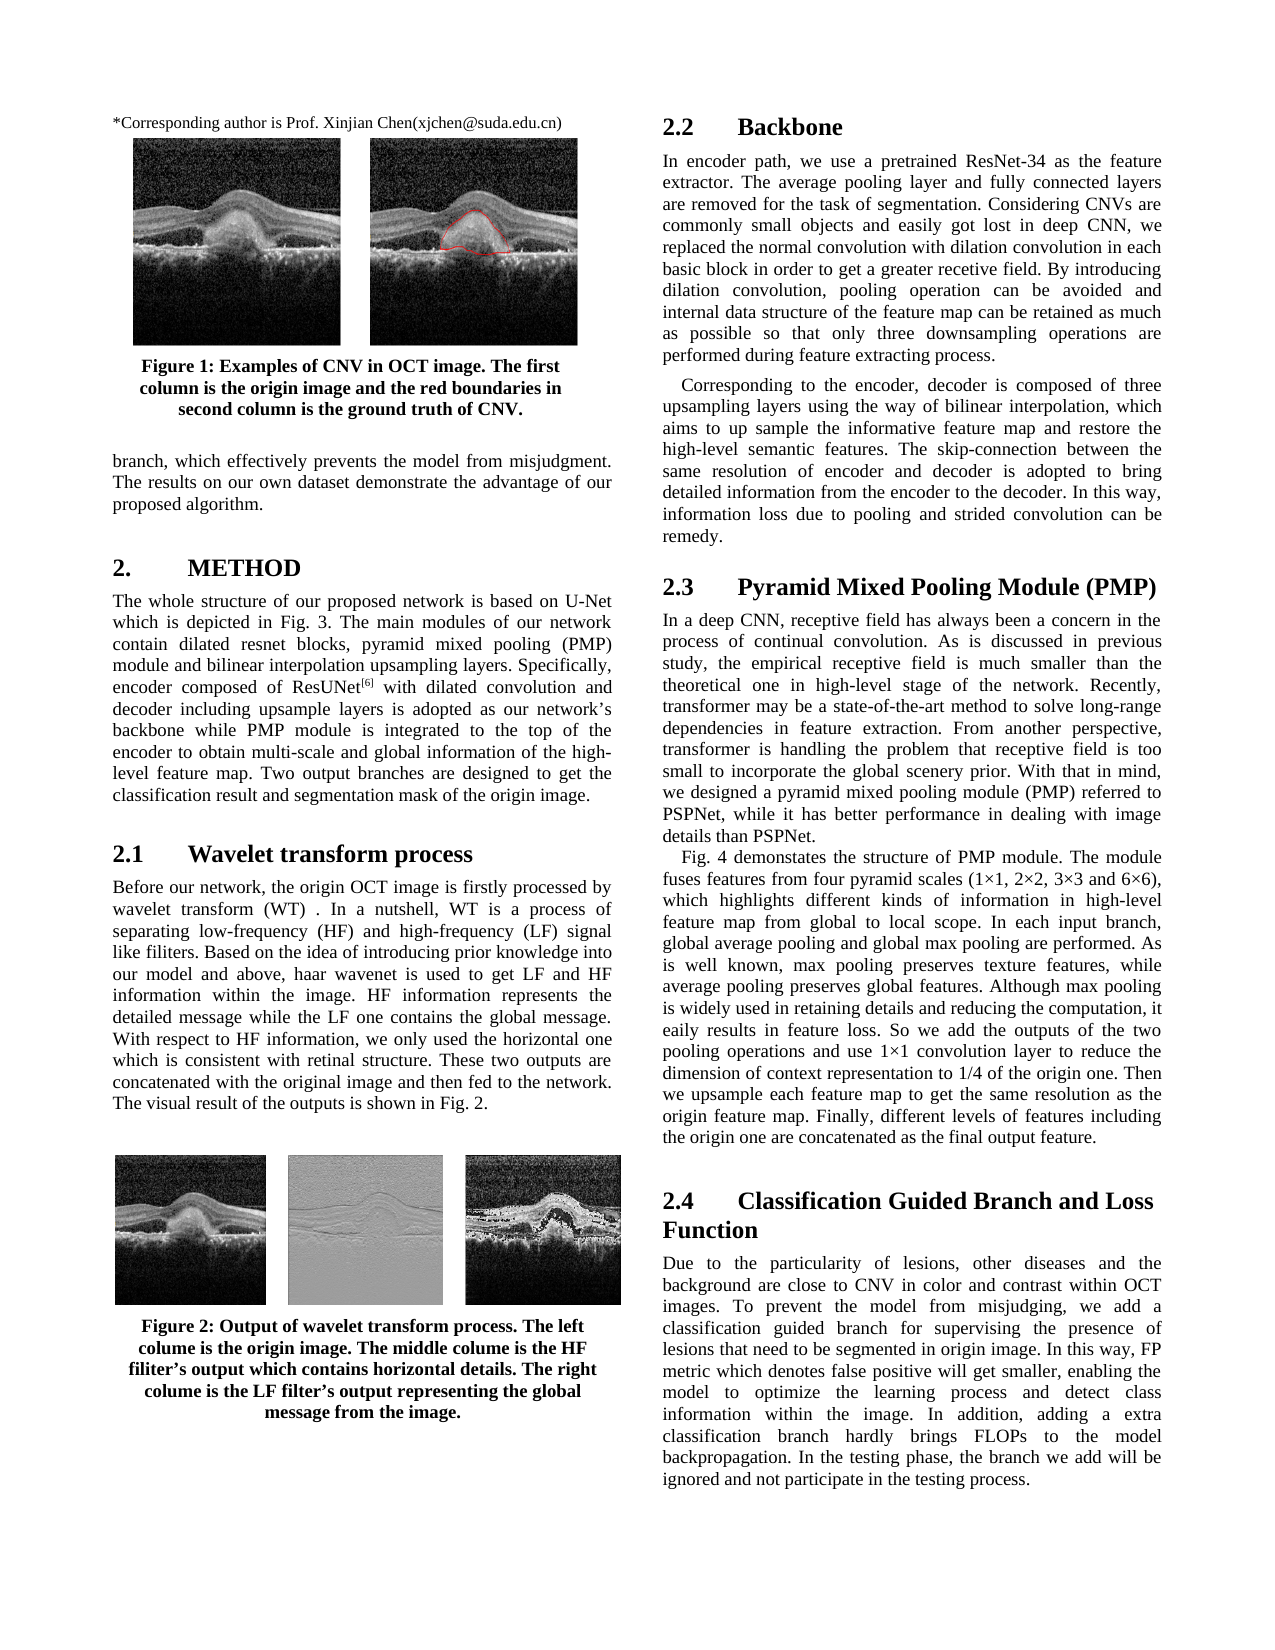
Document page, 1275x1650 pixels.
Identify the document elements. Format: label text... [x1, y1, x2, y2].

table_header [101, 1152, 624, 1315]
table_cell Figure 1: Examples of CNV in OCT image. The first column is the origin image and the red boundaries in second column is the ground truth of CNV. [101, 355, 600, 450]
text Corresponding to the encoder, decoder is composed of three upsampling layers using the way of bilinear interpolation, which aims to up sample the informative feature map and restore the high-level semantic features. The skip-connection between the same resolution of encoder and decoder is adopted to bring detailed information from the encoder to the decoder. In this way, information loss due to pooling and strided convolution can be remedy. [662, 373, 1162, 546]
text In encoder path, we use a pretrained ResNet-34 as the feature extractor. The average pooling layer and fully connected layers are removed for the task of segmentation. Considering CNVs are commonly small objects and easily got lost in deep CNN, we replaced the normal convolution with dilation convolution in each basic block in order to get a greater recetive field. By introducing dilation convolution, pooling operation can be avoided and internal data structure of the feature map can be retained as much as possible so that only three downsampling operations are performed during feature extracting process. [662, 149, 1162, 365]
picture [116, 133, 585, 346]
subtitle Pyramid Mixed Pooling Module (PMP) [662, 572, 1162, 601]
subtitle METHOD [112, 553, 613, 581]
subtitle Classification Guided Branch and Loss Function [662, 1186, 1162, 1244]
text Due to the particularity of lesions, other diseases and the background are close to CNV in color and contrast within OCT images. To prevent the model from misjudging, we add a classification guided branch for supervising the presence of lesions that need to be segmented in origin image. In this way, FP metric which denotes false positive will get smaller, enabling the model to optimize the learning process and detect class information within the image. In addition, adding a extra classification branch hardly brings FLOPs to the model backpropagation. In the testing phase, the branch we add will be ignored and not participate in the testing process. [662, 1252, 1162, 1489]
text *Corresponding author is Prof. Xinjian Chen(xjchen@suda.edu.cn) [112, 112, 613, 132]
text Fig. 4 demonstates the structure of PMP module. The module fuses features from four pyramid scales (1×1, 2×2, 3×3 and 6×6), which highlights different kinds of information in high-level feature map from global to local scope. In each input branch, global average pooling and global max pooling are performed. As is well known, max pooling preserves texture features, while average pooling preserves global features. Although max pooling is widely used in retaining details and reducing the computation, it eaily results in feature loss. So we add the outputs of the two pooling operations and use 1×1 convolution layer to reduce the dimension of context representation to 1/4 of the origin one. Then we upsample each feature map to get the same resolution as the origin feature map. Finally, different levels of features including the origin one are concatenated as the final output feature. [662, 846, 1162, 1148]
subtitle Wavelet transform process [112, 839, 613, 868]
text The whole structure of our proposed network is based on U-Net which is depicted in Fig. 3. The main modules of our network contain dilated resnet blocks, pyramid mixed pooling (PMP) module and bilinear interpolation upsampling layers. Specifically, encoder composed of ResUNet[6] with dilated convolution and decoder including upsample layers is adopted as our network’s backbone while PMP module is integrated to the top of the encoder to obtain multi-scale and global information of the high-level feature map. Two output branches are designed to get the classification result and segmentation mask of the origin image. [112, 590, 613, 805]
picture [112, 1151, 622, 1307]
text Before our network, the origin OCT image is firstly processed by wavelet transform (WT) . In a nutshell, WT is a process of separating low-frequency (HF) and high-frequency (LF) signal like filiters. Based on the idea of introducing prior knowledge into our model and above, haar wavenet is used to get LF and HF information within the image. HF information represents the detailed message while the LF one contains the global message. With respect to HF information, we only used the horizontal one which is consistent with retinal structure. These two outputs are concatenated with the original image and then fed to the network. The visual result of the outputs is shown in Fig. 2. [112, 876, 613, 1114]
table_header [101, 134, 600, 355]
text In a deep CNN, receptive field has always been a concern in the process of continual convolution. As is discussed in previous study, the empirical receptive field is much smaller than the theoretical one in high-level stage of the network. Recently, transformer may be a state-of-the-art method to solve long-range dependencies in feature extraction. From another perspective, transformer is handling the problem that receptive field is too small to incorporate the global scenery prior. With that in mind, we designed a pyramid mixed pooling module (PMP) referred to PSPNet, while it has better performance in dealing with image details than PSPNet. [662, 609, 1162, 846]
table_cell Figure 2: Output of wavelet transform process. The left colume is the origin image. The middle colume is the HF filiter’s output which contains horizontal details. The right colume is the LF filter’s output representing the global message from the image. [101, 1315, 624, 1461]
subtitle Backbone [662, 112, 1162, 141]
